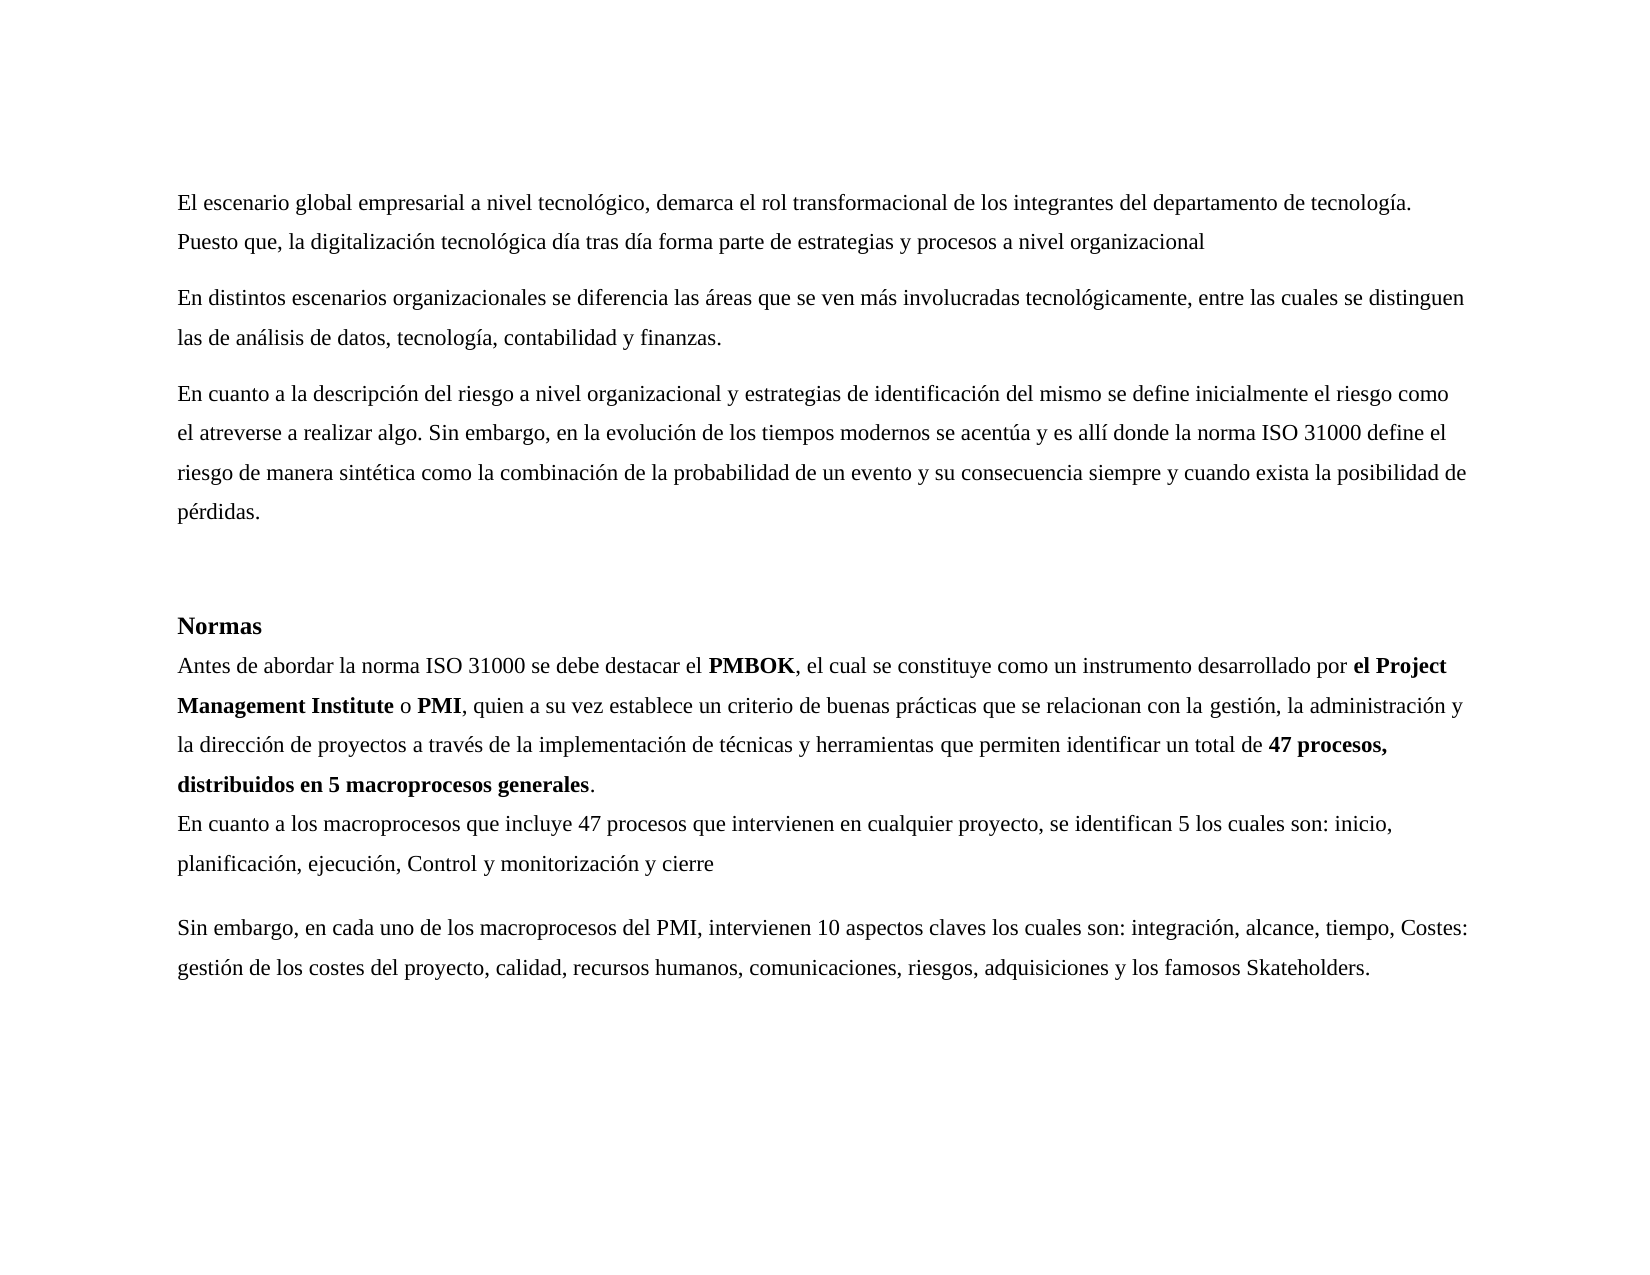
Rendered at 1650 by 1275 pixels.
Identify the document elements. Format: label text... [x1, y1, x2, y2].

text Normas Antes de abordar la norma ISO 31000 se debe destacar el PMBOK, el cual se constituye como un instrumento desarrollado por el Project Management Institute o PMI, quien a su vez establece un criterio de buenas prácticas que se relacionan con la gestión, la administración y la dirección de proyectos a través de la implementación de técnicas y herramientas que permiten identificar un total de 47 procesos, distribuidos en 5 macroprocesos generales. En cuanto a los macroprocesos que incluye 47 procesos que intervienen en cualquier proyecto, se identifican 5 los cuales son: inicio, planificación, ejecución, Control y monitorización y cierre [177, 611, 1473, 876]
text En cuanto a la descripción del riesgo a nivel organizacional y estrategias de identificación del mismo se define inicialmente el riesgo como el atreverse a realizar algo. Sin embargo, en la evolución de los tiempos modernos se acentúa y es allí donde la norma ISO 31000 define el riesgo de manera sintética como la combinación de la probabilidad de un evento y su consecuencia siempre y cuando exista la posibilidad de pérdidas. [177, 380, 1473, 525]
text Sin embargo, en cada uno de los macroprocesos del PMI, intervienen 10 aspectos claves los cuales son: integración, alcance, tiempo, Costes: gestión de los costes del proyecto, calidad, recursos humanos, comunicaciones, riesgos, adquisiciones y los famosos Skateholders. [177, 914, 1473, 980]
text En distintos escenarios organizacionales se diferencia las áreas que se ven más involucradas tecnológicamente, entre las cuales se distinguen las de análisis de datos, tecnología, contabilidad y finanzas. [177, 284, 1473, 350]
text El escenario global empresarial a nivel tecnológico, demarca el rol transformacional de los integrantes del departamento de tecnología. Puesto que, la digitalización tecnológica día tras día forma parte de estrategias y procesos a nivel organizacional [177, 148, 1473, 254]
